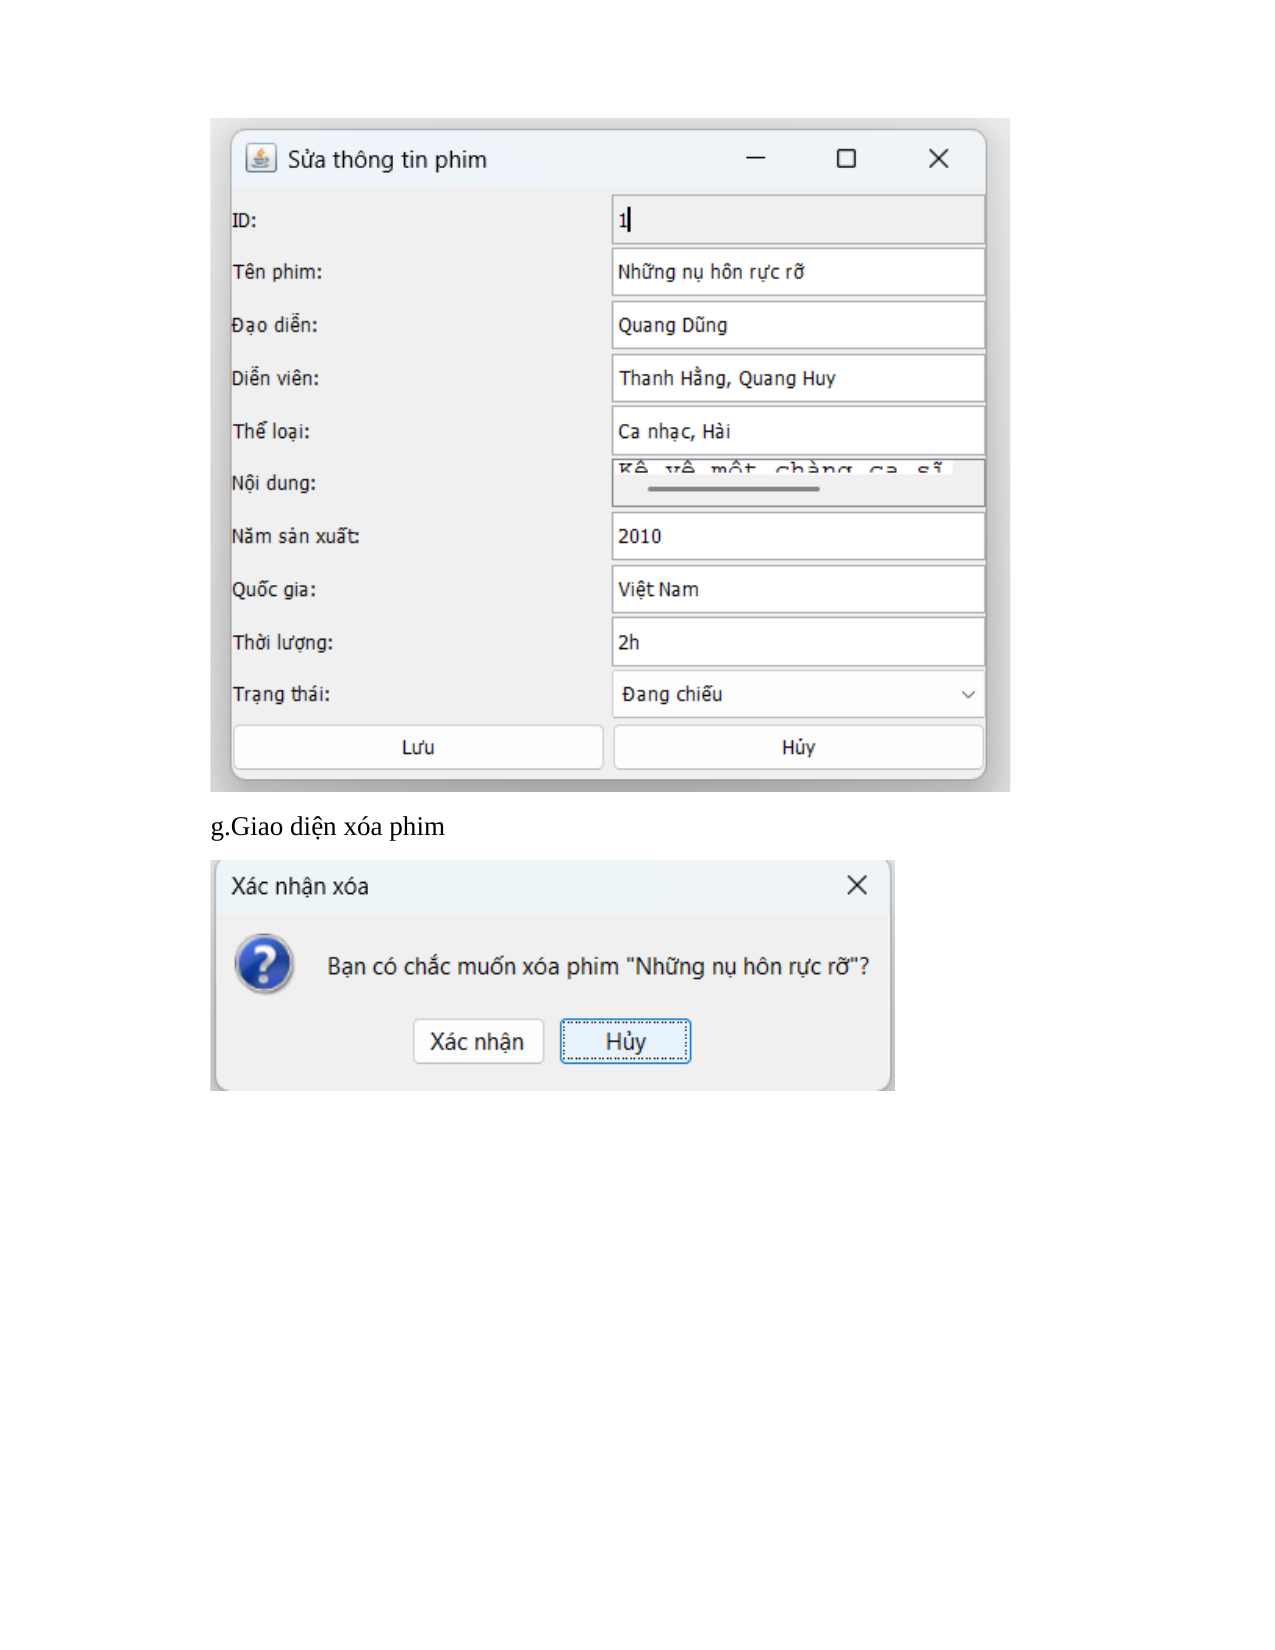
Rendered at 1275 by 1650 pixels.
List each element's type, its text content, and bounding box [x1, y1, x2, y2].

text g.Giao diện xóa phim [210, 811, 1125, 842]
picture [210, 118, 1011, 792]
picture [210, 860, 895, 1091]
